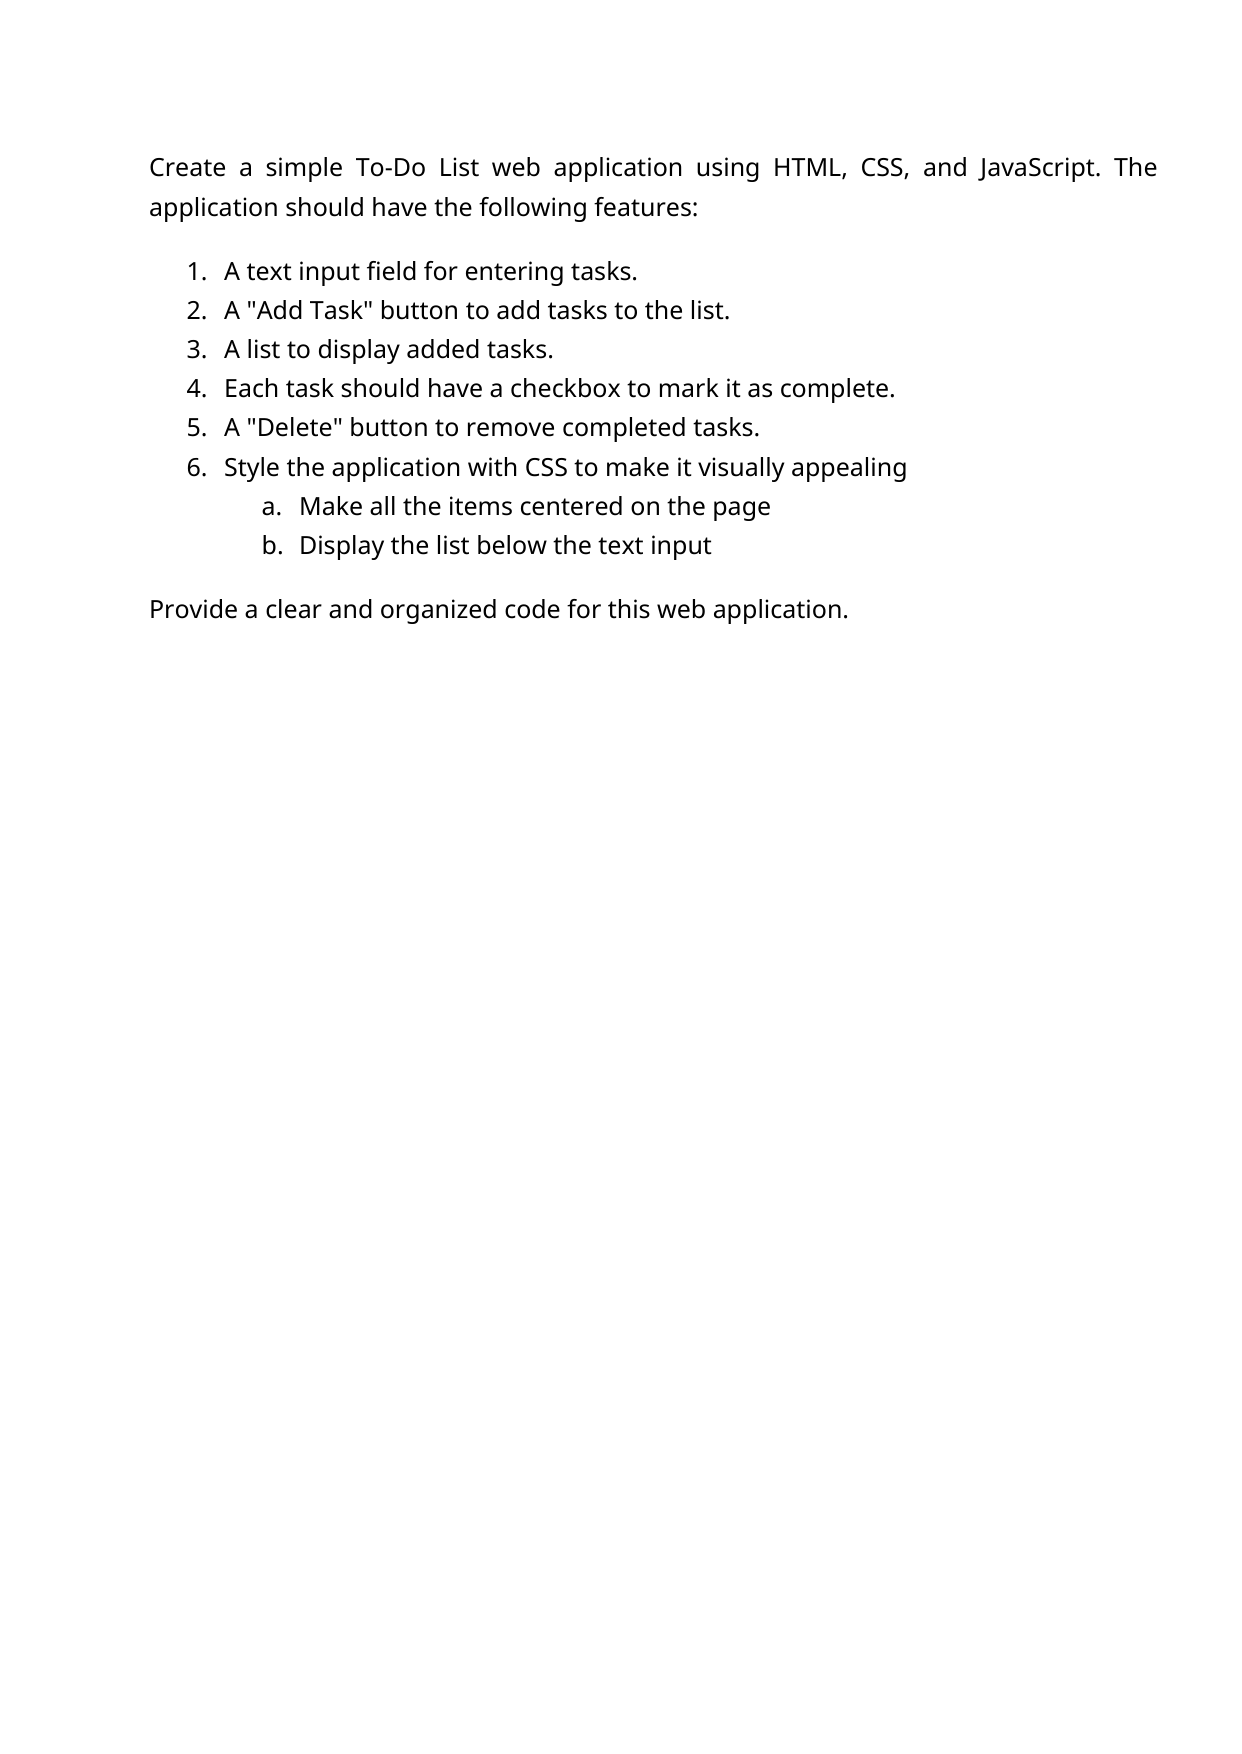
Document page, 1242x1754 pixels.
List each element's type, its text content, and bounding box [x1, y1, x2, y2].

list A "Delete" button to remove completed tasks. [186, 410, 1159, 444]
list A text input field for entering tasks. [186, 253, 1159, 287]
list Style the application with CSS to make it visually appealing [186, 449, 1159, 483]
list Make all the items centered on the page [261, 488, 1159, 522]
list Display the list below the text input [261, 527, 1159, 562]
text Create a simple To-Do List web application using HTML, CSS, and JavaScript. The application should have the following features: [149, 150, 1159, 223]
list A list to display added tasks. [186, 332, 1159, 366]
list Each task should have a checkbox to mark it as complete. [186, 371, 1159, 405]
list A "Add Task" button to add tasks to the list. [186, 292, 1159, 327]
text Provide a clear and organized code for this web application. [149, 592, 1159, 626]
